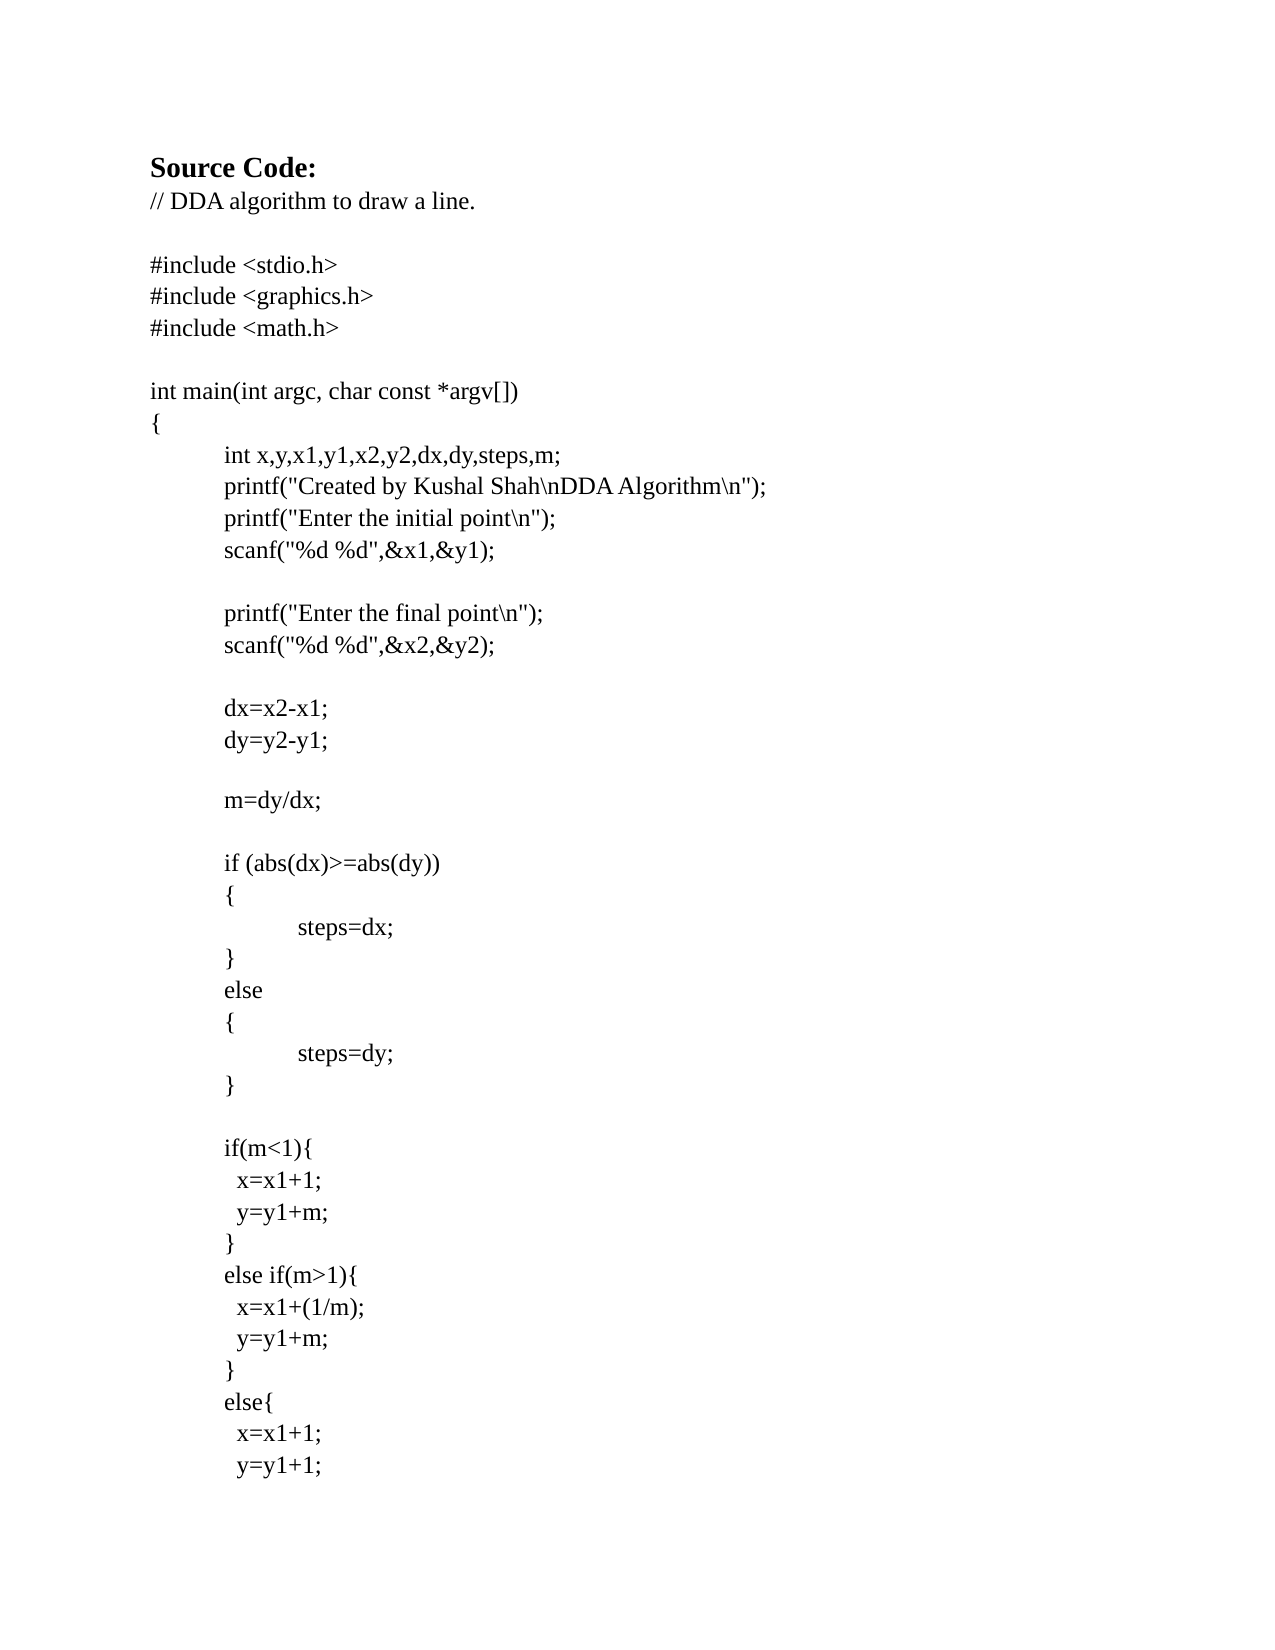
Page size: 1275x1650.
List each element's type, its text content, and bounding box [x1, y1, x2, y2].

text dx=x2-x1; [150, 690, 1125, 722]
text if (abs(dx)>=abs(dy)) [150, 846, 1125, 877]
text printf("Enter the initial point\n"); [150, 500, 1125, 532]
text } [150, 941, 1125, 972]
text dy=y2-y1; [150, 722, 1125, 753]
text scanf("%d %d",&x1,&y1); [150, 532, 1125, 563]
text y=y1+1; [150, 1447, 1125, 1479]
text x=x1+1; [150, 1162, 1125, 1194]
text if(m<1){ [150, 1131, 1125, 1162]
text printf("Created by Kushal Shah\nDDA Algorithm\n"); [150, 468, 1125, 500]
text } [150, 1067, 1125, 1099]
text y=y1+m; [150, 1321, 1125, 1352]
text int x,y,x1,y1,x2,y2,dx,dy,steps,m; [150, 437, 1125, 468]
text x=x1+1; [150, 1416, 1125, 1447]
text Source Code: [150, 150, 1125, 183]
text #include <graphics.h> [150, 278, 1125, 310]
text m=dy/dx; [150, 782, 1125, 814]
text else [150, 972, 1125, 1004]
text #include <stdio.h> [150, 247, 1125, 278]
text // DDA algorithm to draw a line. [150, 183, 1125, 215]
text { [150, 877, 1125, 909]
text } [150, 1226, 1125, 1257]
text steps=dx; [150, 909, 1125, 941]
text { [150, 1004, 1125, 1036]
text steps=dy; [150, 1036, 1125, 1067]
text else{ [150, 1384, 1125, 1416]
text { [150, 405, 1125, 437]
text x=x1+(1/m); [150, 1289, 1125, 1321]
text y=y1+m; [150, 1194, 1125, 1226]
text #include <math.h> [150, 310, 1125, 342]
text printf("Enter the final point\n"); [150, 595, 1125, 627]
text else if(m>1){ [150, 1257, 1125, 1289]
text scanf("%d %d",&x2,&y2); [150, 627, 1125, 658]
text int main(int argc, char const *argv[]) [150, 373, 1125, 405]
text } [150, 1352, 1125, 1384]
